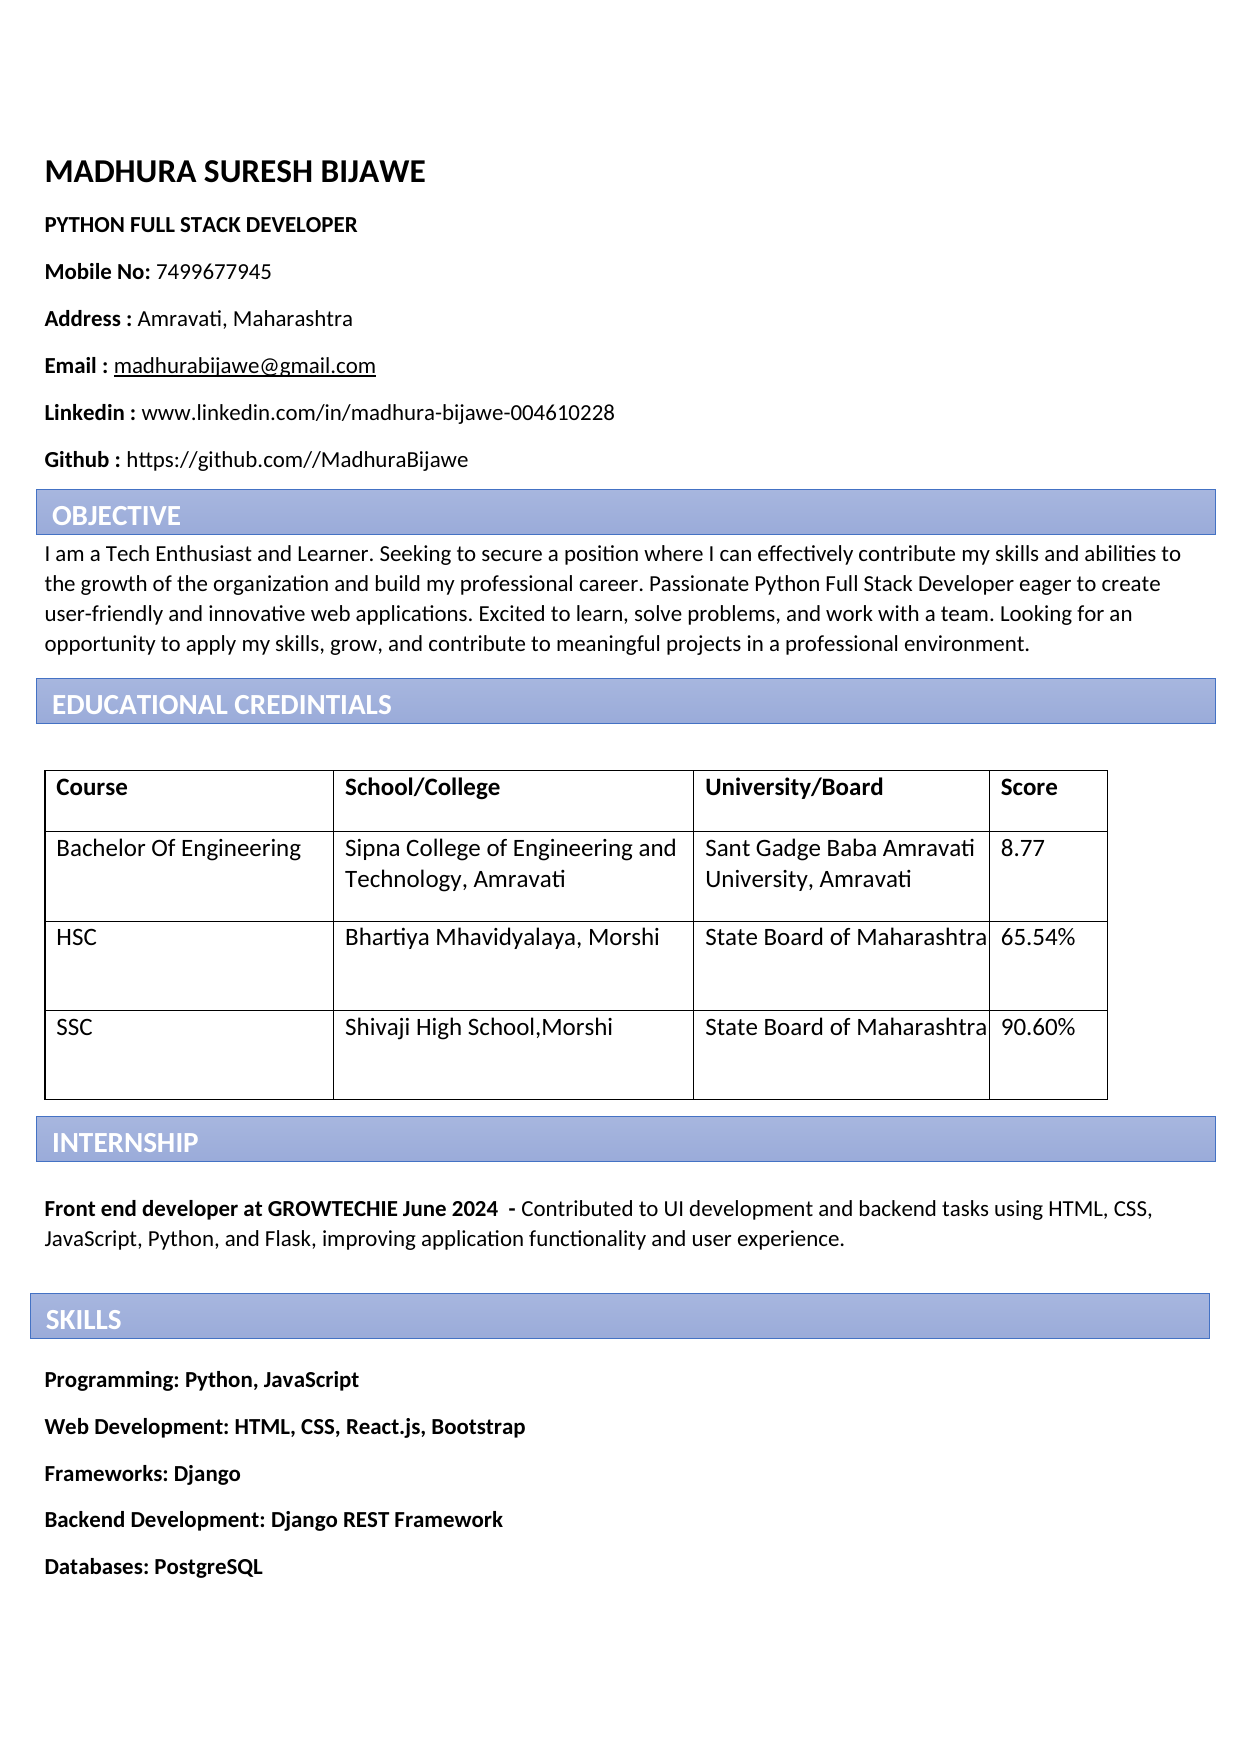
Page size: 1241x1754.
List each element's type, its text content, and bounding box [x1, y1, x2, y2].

text Front end developer at GROWTECHIE June 2024 - Contributed to UI development and backend tasks using HTML, CSS, JavaScript, Python, and Flask, improving application functionality and user experience. [44, 1194, 1198, 1252]
table_header University/Board [694, 771, 989, 831]
table_header Score [990, 771, 1107, 831]
text Linkedin : www.linkedin.com/in/madhura-bijawe-004610228 [44, 398, 1198, 426]
text Address : Amravati, Maharashtra [44, 304, 1198, 332]
table_cell Sant Gadge Baba Amravati University, Amravati [694, 832, 989, 921]
text MADHURA SURESH BIJAWE [44, 150, 1198, 191]
table_cell 8.77 [990, 832, 1107, 921]
table_cell Bhartiya Mhavidyalaya, Morshi [334, 922, 693, 1010]
text Backend Development: Django REST Framework [44, 1506, 1198, 1533]
text Email : madhurabijawe@gmail.com [44, 351, 1198, 379]
text Databases: PostgreSQL [44, 1552, 1198, 1580]
text Frameworks: Django [44, 1459, 1198, 1487]
text Programming: Python, JavaScript [44, 1365, 1198, 1393]
table_cell Sipna College of Engineering and Technology, Amravati [334, 832, 693, 921]
text PYTHON FULL STACK DEVELOPER [44, 211, 1198, 239]
table_cell 90.60% [990, 1011, 1107, 1099]
table_cell State Board of Maharashtra [694, 922, 989, 1010]
table_cell SSC [46, 1011, 333, 1099]
table_header Course [46, 771, 333, 831]
table_cell Shivaji High School,Morshi [334, 1011, 693, 1099]
text Web Development: HTML, CSS, React.js, Bootstrap [44, 1412, 1198, 1440]
text Mobile No: 7499677945 [44, 257, 1198, 286]
table_cell State Board of Maharashtra [694, 1011, 989, 1099]
text Github : https://github.com//MadhuraBijawe [44, 445, 1198, 473]
table_header School/College [334, 771, 693, 831]
table_cell 65.54% [990, 922, 1107, 1010]
table_cell HSC [46, 922, 333, 1010]
text I am a Tech Enthusiast and Learner. Seeking to secure a position where I can effectively contribute my skills and abilities to the growth of the organization and build my professional career. Passionate Python Full Stack Developer eager to create user-friendly and innovative web applications. Excited to learn, solve problems, and work with a team. Looking for an opportunity to apply my skills, grow, and contribute to meaningful projects in a professional environment. [44, 539, 1198, 657]
table_cell Bachelor Of Engineering [46, 832, 333, 921]
